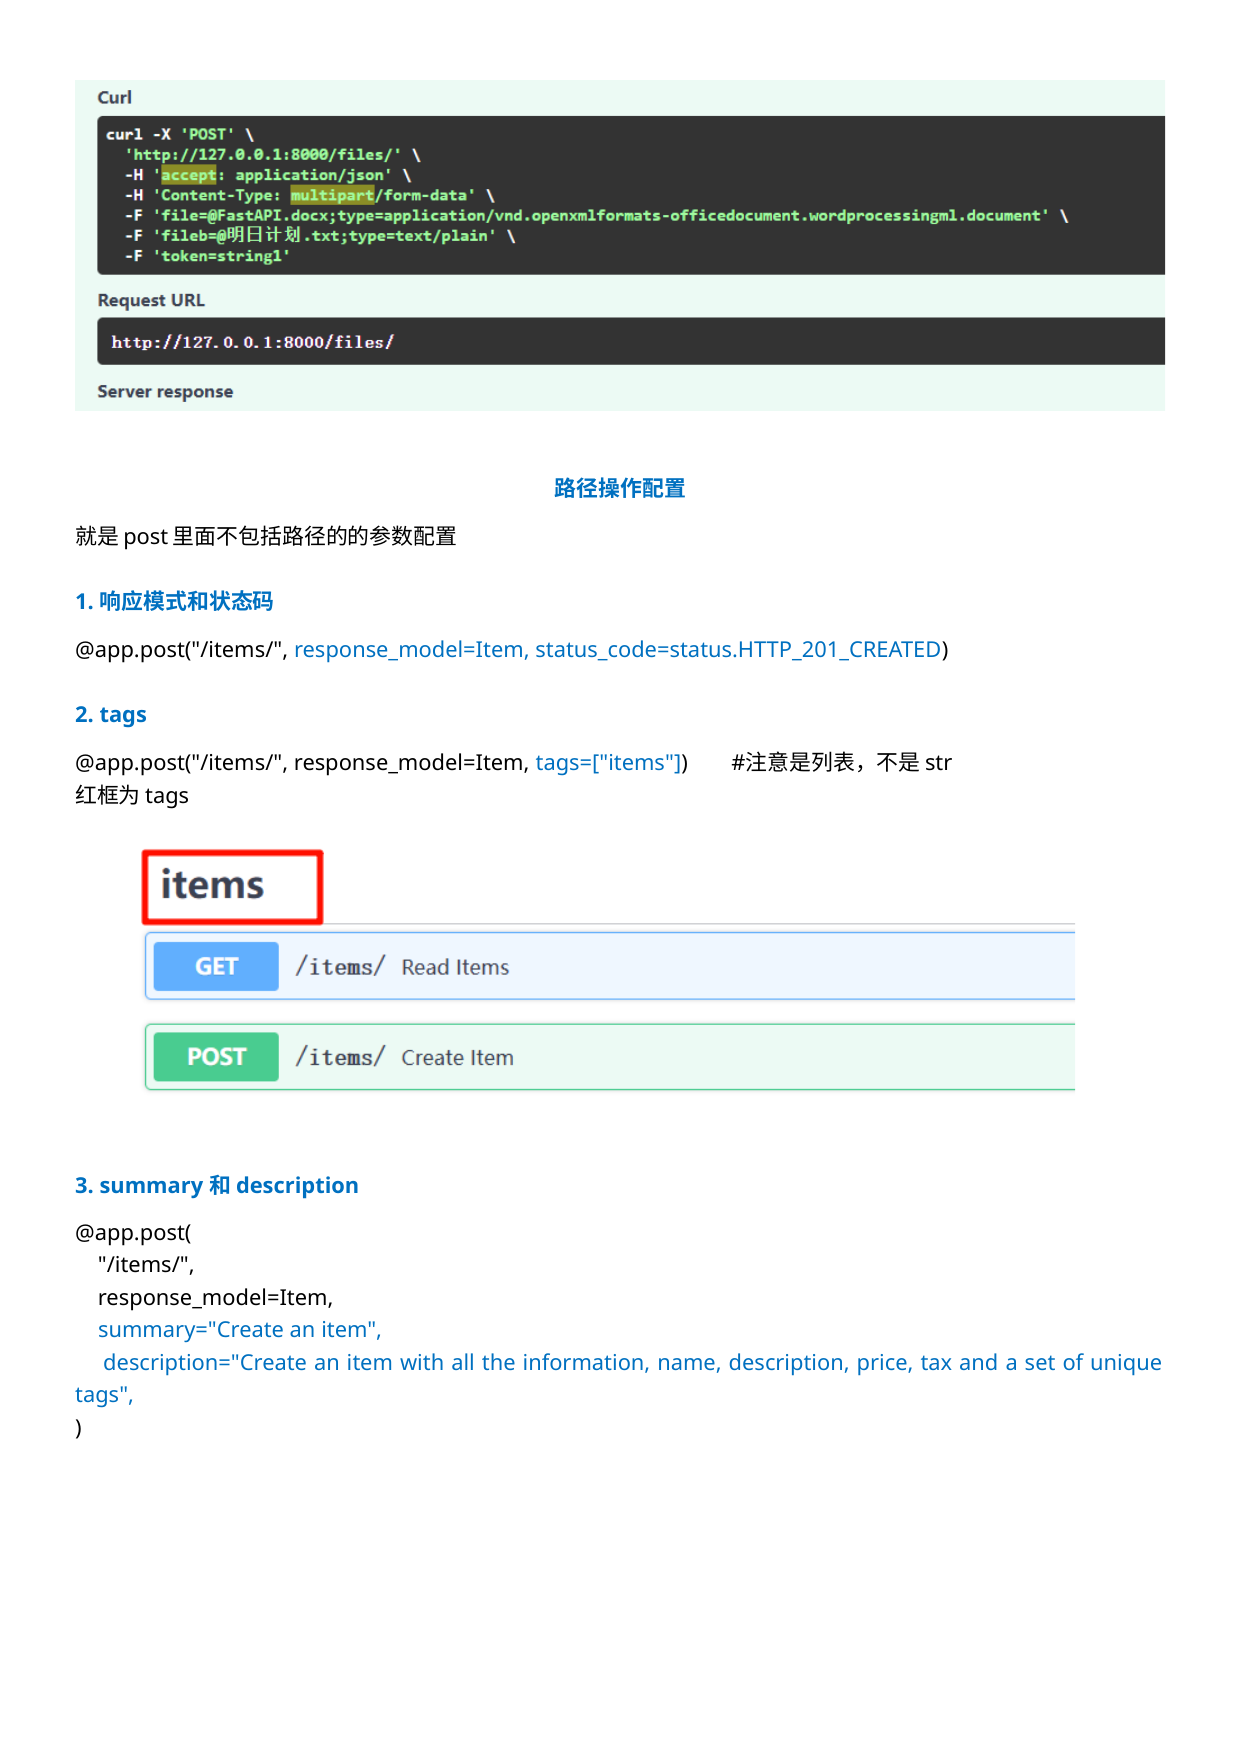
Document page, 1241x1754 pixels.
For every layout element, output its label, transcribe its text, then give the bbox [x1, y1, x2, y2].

text summary="Create an item", [75, 1313, 1165, 1346]
text 1. 响应模式和状态码 [75, 584, 1165, 617]
text @app.post( [75, 1216, 1165, 1248]
text 就是post里面不包括路径的的参数配置 [75, 519, 1165, 552]
picture [75, 809, 1075, 1133]
text ) [75, 1411, 1165, 1443]
text 路径操作配置 [75, 471, 1165, 503]
text 红框为tags [75, 777, 1165, 810]
text @app.post("/items/", response_model=Item, tags=["items"]) #注意是列表，不是str [75, 745, 1165, 777]
picture [75, 80, 1166, 411]
text 2. tags [75, 697, 1165, 730]
text 3. summary 和 description [75, 1167, 1165, 1200]
text response_model=Item, [75, 1281, 1165, 1313]
text "/items/", [75, 1248, 1165, 1281]
text @app.post("/items/", response_model=Item, status_code=status.HTTP_201_CREATED) [75, 632, 1165, 665]
text description="Create an item with all the information, name, description, price, tax and a set of unique tags", [75, 1346, 1165, 1411]
